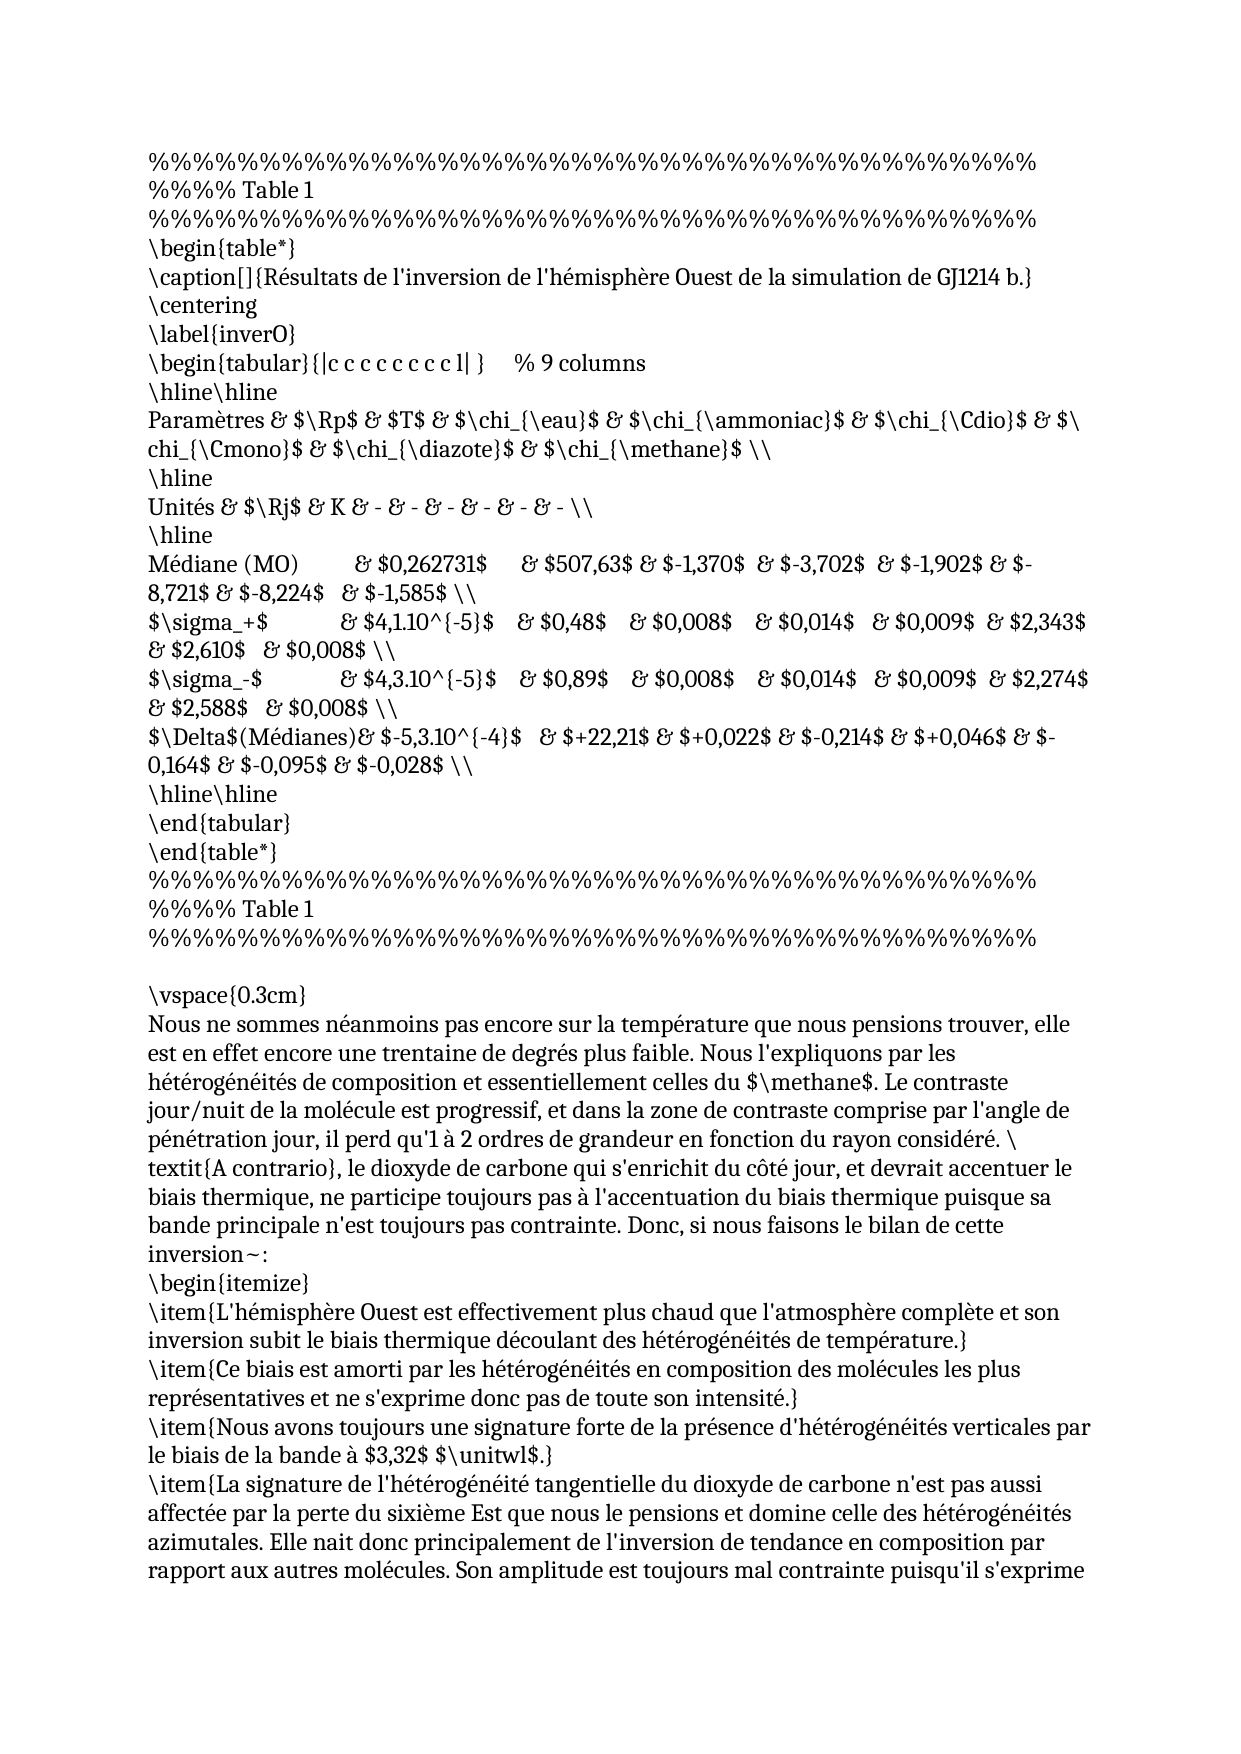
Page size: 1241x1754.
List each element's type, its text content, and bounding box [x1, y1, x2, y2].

text Unités & $\Rj$ & K & - & - & - & - & - & - \\ [148, 493, 1093, 521]
text \end{table*} [148, 838, 1093, 866]
text Paramètres & $\Rp$ & $T$ & $\chi_{\eau}$ & $\chi_{\ammoniac}$ & $\chi_{\Cdio}$ & $\chi_{\Cmono}$ & $\chi_{\diazote}$ & $\chi_{\methane}$ \\ [148, 406, 1093, 464]
text %%%%%%%%%%%%%%%%%%%%%%%%%%%%%%%%%%%%%%%% [148, 866, 1093, 895]
text \vspace{0.3cm} [148, 981, 1093, 1010]
text \centering [148, 291, 1093, 320]
text \label{inverO} [148, 320, 1093, 349]
text %%%%%%%%%%%%%%%%%%%%%%%%%%%%%%%%%%%%%%%% [148, 148, 1093, 176]
text \item{L'hémisphère Ouest est effectivement plus chaud que l'atmosphère complète et son inversion subit le biais thermique découlant des hétérogénéités de température.} [148, 1298, 1093, 1355]
text \hline [148, 464, 1093, 493]
text \item{Ce biais est amorti par les hétérogénéités en composition des molécules les plus représentatives et ne s'exprime donc pas de toute son intensité.} [148, 1355, 1093, 1413]
text %%%% Table 1 [148, 176, 1093, 205]
text \hline\hline [148, 780, 1093, 809]
text \hline [148, 521, 1093, 550]
text $\sigma_+$ & $4,1.10^{-5}$ & $0,48$ & $0,008$ & $0,014$ & $0,009$ & $2,343$ & $2,610$ & $0,008$ \\ [148, 608, 1093, 665]
text %%%% Table 1 [148, 895, 1093, 924]
text %%%%%%%%%%%%%%%%%%%%%%%%%%%%%%%%%%%%%%%% [148, 924, 1093, 953]
text %%%%%%%%%%%%%%%%%%%%%%%%%%%%%%%%%%%%%%%% [148, 205, 1093, 234]
text \end{tabular} [148, 809, 1093, 838]
text $\sigma_-$ & $4,3.10^{-5}$ & $0,89$ & $0,008$ & $0,014$ & $0,009$ & $2,274$ & $2,588$ & $0,008$ \\ [148, 665, 1093, 723]
text \item{Nous avons toujours une signature forte de la présence d'hétérogénéités verticales par le biais de la bande à $3,32$ $\unitwl$.} [148, 1413, 1093, 1470]
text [148, 1470, 1093, 1585]
text \hline\hline [148, 378, 1093, 406]
text \caption[]{Résultats de l'inversion de l'hémisphère Ouest de la simulation de GJ1214 b.} [148, 263, 1093, 291]
text \begin{table*} [148, 234, 1093, 263]
text Médiane (MO) & $0,262731$ & $507,63$ & $-1,370$ & $-3,702$ & $-1,902$ & $-8,721$ & $-8,224$ & $-1,585$ \\ [148, 550, 1093, 608]
text \begin{tabular}{|c c c c c c c c l| } % 9 columns [148, 349, 1093, 378]
text Nous ne sommes néanmoins pas encore sur la température que nous pensions trouver, elle est en effet encore une trentaine de degrés plus faible. Nous l'expliquons par les hétérogénéités de composition et essentiellement celles du $\methane$. Le contraste jour/nuit de la molécule est progressif, et dans la zone de contraste comprise par l'angle de pénétration jour, il perd qu'1 à 2 ordres de grandeur en fonction du rayon considéré. \textit{A contrario}, le dioxyde de carbone qui s'enrichit du côté jour, et devrait accentuer le biais thermique, ne participe toujours pas à l'accentuation du biais thermique puisque sa bande principale n'est toujours pas contrainte. Donc, si nous faisons le bilan de cette inversion~: [148, 1010, 1093, 1269]
text $\Delta$(Médianes)& $-5,3.10^{-4}$ & $+22,21$ & $+0,022$ & $-0,214$ & $+0,046$ & $-0,164$ & $-0,095$ & $-0,028$ \\ [148, 723, 1093, 780]
text \begin{itemize} [148, 1269, 1093, 1298]
